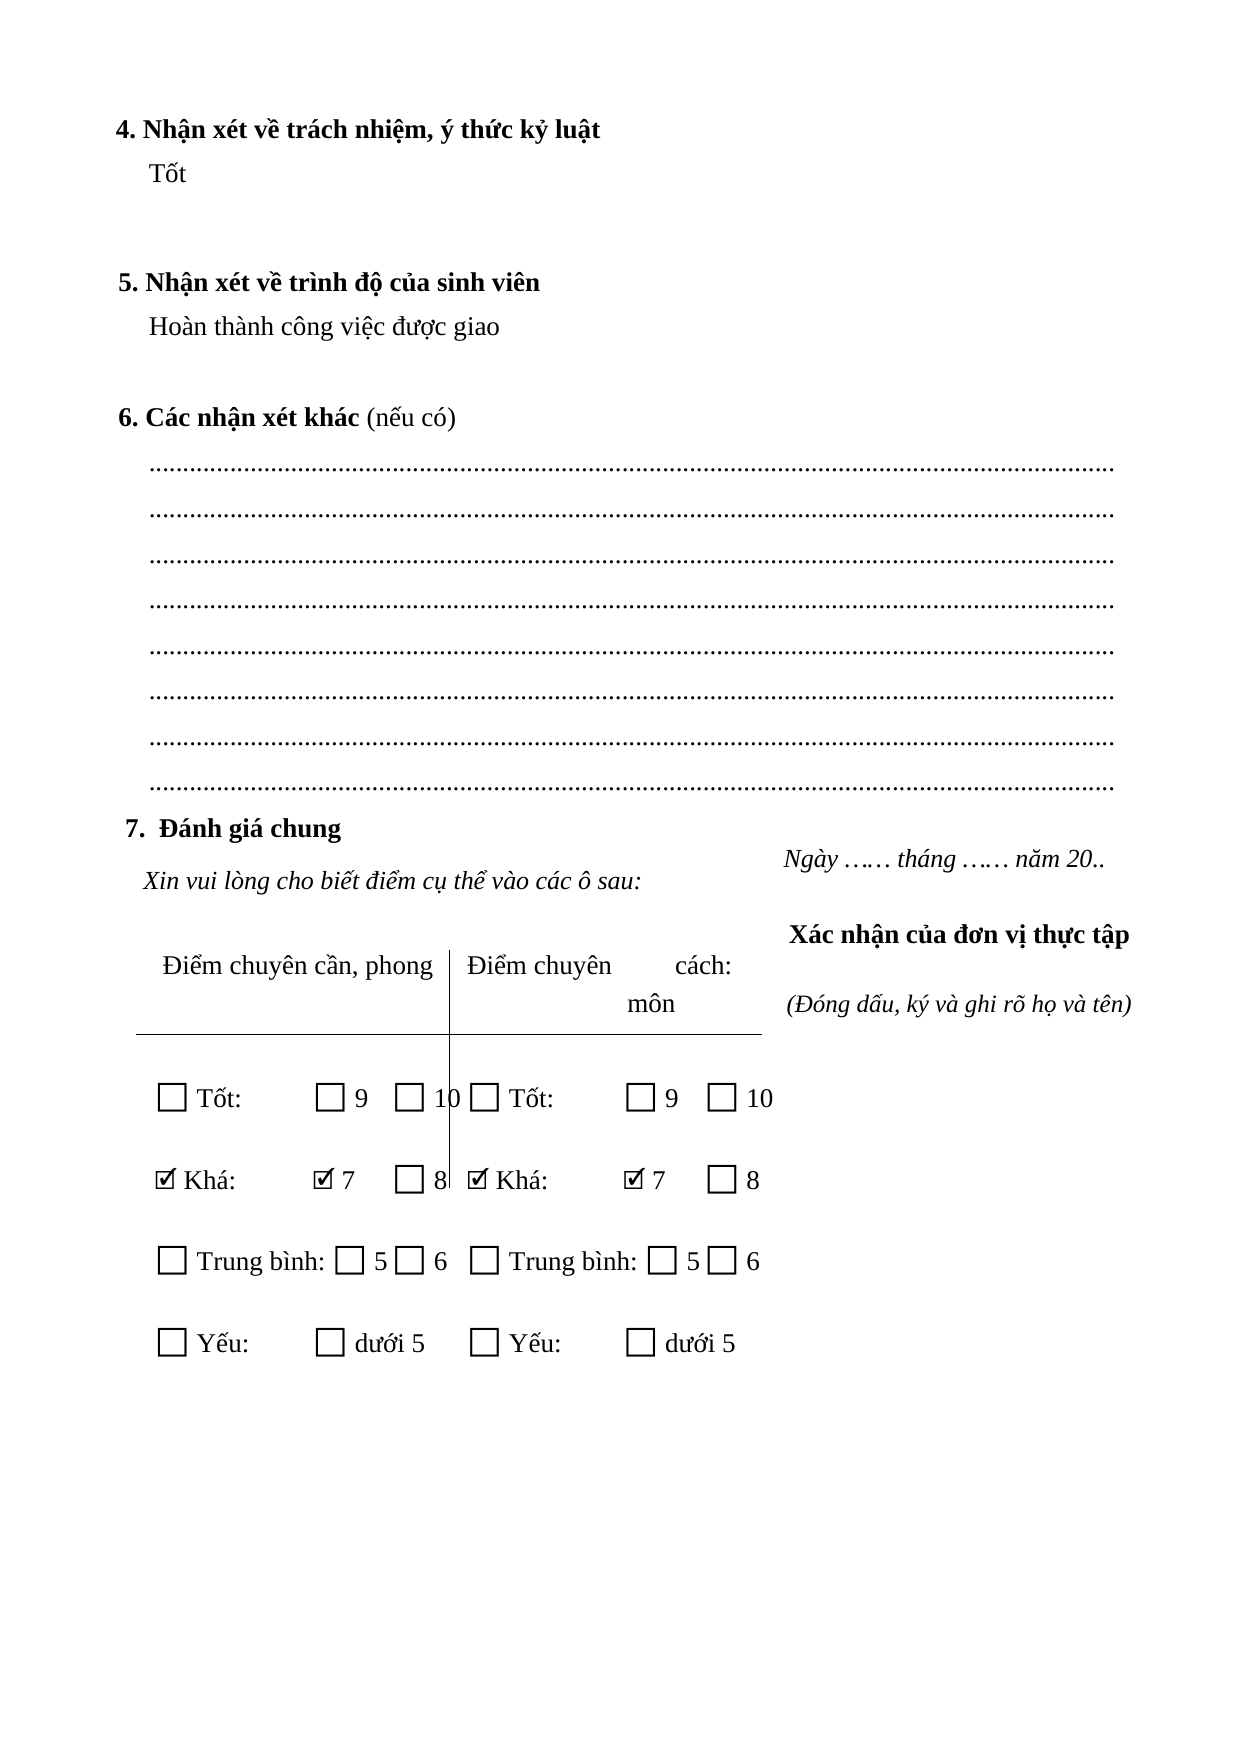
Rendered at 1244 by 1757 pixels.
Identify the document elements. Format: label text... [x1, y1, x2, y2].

text ............................................................................................................................................... [148, 674, 1148, 705]
text ............................................................................................................................................... [148, 492, 1148, 523]
text ............................................................................................................................................... [148, 629, 1148, 660]
text Tốt [148, 157, 1148, 188]
text 🗹 Khá: 🗹 7 □ 8 🗹 Khá: 🗹 7 □ 8 [154, 1134, 1148, 1211]
text ............................................................................................................................................... [148, 765, 1148, 796]
text 7. Đánh giá chung [118, 812, 1148, 843]
text Xác nhận của đơn vị thực tập [788, 923, 1148, 949]
text □ Tốt: □ 9 □ 10 □ Tốt: □ 9 □ 10 [154, 1052, 1148, 1129]
text Hoàn thành công việc được giao [148, 310, 1148, 341]
text ............................................................................................................................................... [148, 720, 1148, 751]
text Điểm chuyên cần, phong Điểm chuyên [162, 949, 627, 980]
text ............................................................................................................................................... [148, 447, 1148, 478]
text 6. Các nhận xét khác (nếu có) [118, 401, 1148, 432]
text ............................................................................................................................................... [148, 583, 1148, 614]
text □ Yếu: □ dưới 5 □ Yếu: □ dưới 5 [154, 1297, 1148, 1374]
text Xin vui lòng cho biết điểm cụ thể vào các ô sau: Ngày …… tháng …… năm 20.. [143, 843, 1148, 895]
text 5. Nhận xét về trình độ của sinh viên [118, 266, 1148, 298]
text môn (Đóng dấu, ký và ghi rõ họ và tên) [627, 987, 1148, 1018]
text □ Trung bình: □ 5 □ 6 □ Trung bình: □ 5 □ 6 [154, 1215, 1148, 1292]
text 4. Nhận xét về trách nhiệm, ý thức kỷ luật [116, 113, 1148, 144]
text cách: [675, 949, 1148, 980]
text ............................................................................................................................................... [148, 538, 1148, 569]
